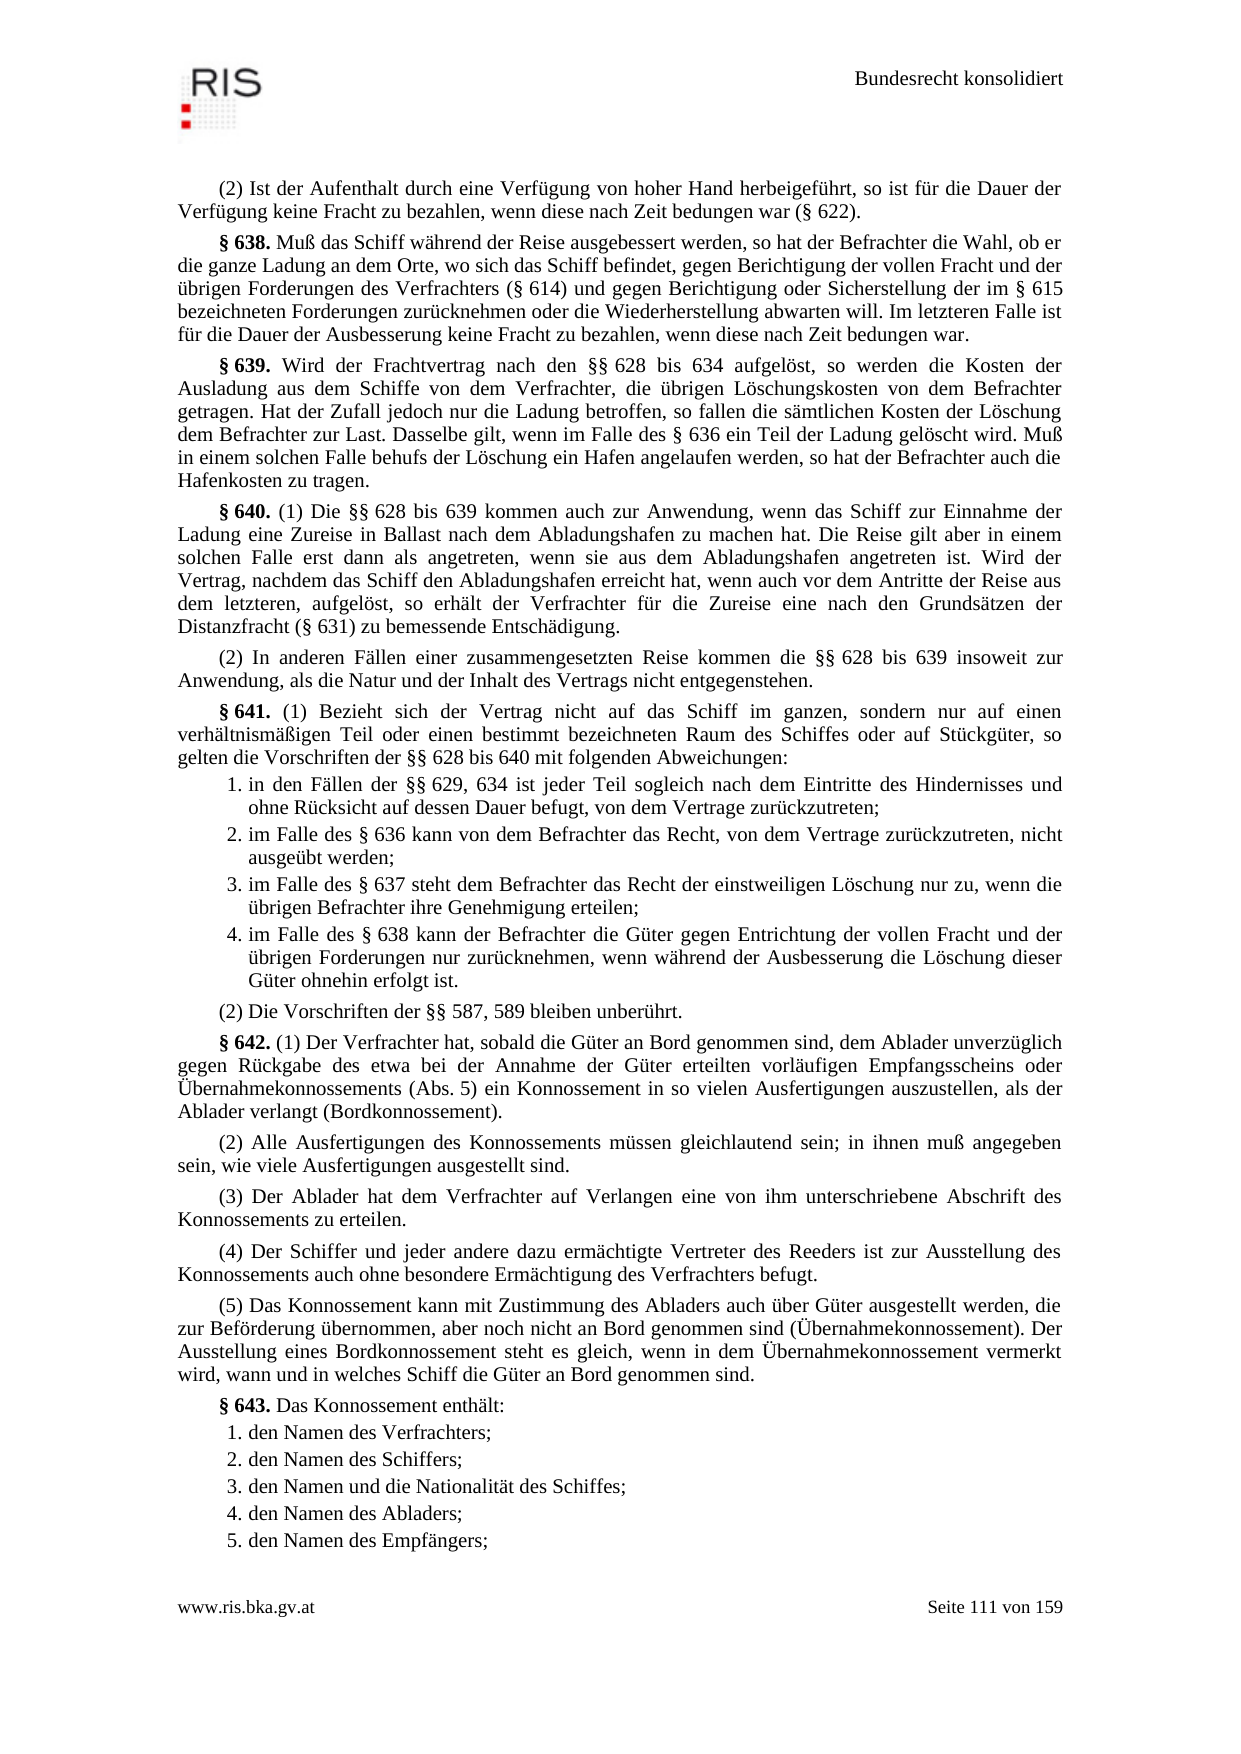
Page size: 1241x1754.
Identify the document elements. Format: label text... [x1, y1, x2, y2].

text 4. im Falle des § 638 kann der Befrachter die Güter gegen Entrichtung der vollen Fracht und der übrigen Forderungen nur zurücknehmen, wenn während der Ausbesserung die Löschung dieser Güter ohnehin erfolgt ist. [177, 923, 1063, 992]
text (4) Der Schiffer und jeder andere dazu ermächtigte Vertreter des Reeders ist zur Ausstellung des Konnossements auch ohne besondere Ermächtigung des Verfrachters befugt. [177, 1240, 1063, 1286]
text 2. den Namen des Schiffers; [177, 1448, 1063, 1471]
text § 639. Wird der Frachtvertrag nach den §§ 628 bis 634 aufgelöst, so werden die Kosten der Ausladung aus dem Schiffe von dem Verfrachter, die übrigen Löschungskosten von dem Befrachter getragen. Hat der Zufall jedoch nur die Ladung betroffen, so fallen die sämtlichen Kosten der Löschung dem Befrachter zur Last. Dasselbe gilt, wenn im Falle des § 636 ein Teil der Ladung gelöscht wird. Muß in einem solchen Falle behufs der Löschung ein Hafen angelaufen werden, so hat der Befrachter auch die Hafenkosten zu tragen. [177, 354, 1063, 492]
text (2) Ist der Aufenthalt durch eine Verfügung von hoher Hand herbeigeführt, so ist für die Dauer der Verfügung keine Fracht zu bezahlen, wenn diese nach Zeit bedungen war (§ 622). [177, 177, 1063, 223]
picture [177, 57, 264, 144]
text § 642. (1) Der Verfrachter hat, sobald die Güter an Bord genommen sind, dem Ablader unverzüglich gegen Rückgabe des etwa bei der Annahme der Güter erteilten vorläufigen Empfangsscheins oder Übernahmekonnossements (Abs. 5) ein Konnossement in so vielen Ausfertigungen auszustellen, als der Ablader verlangt (Bordkonnossement). [177, 1031, 1063, 1123]
text (2) Die Vorschriften der §§ 587, 589 bleiben unberührt. [177, 1000, 1063, 1023]
text 5. den Namen des Empfängers; [177, 1529, 1063, 1552]
text § 641. (1) Bezieht sich der Vertrag nicht auf das Schiff im ganzen, sondern nur auf einen verhältnismäßigen Teil oder einen bestimmt bezeichneten Raum des Schiffes oder auf Stückgüter, so gelten die Vorschriften der §§ 628 bis 640 mit folgenden Abweichungen: [177, 700, 1063, 769]
text 1. den Namen des Verfrachters; [177, 1421, 1063, 1444]
text 4. den Namen des Abladers; [177, 1502, 1063, 1525]
text 2. im Falle des § 636 kann von dem Befrachter das Recht, von dem Vertrage zurückzutreten, nicht ausgeübt werden; [177, 823, 1063, 869]
text § 638. Muß das Schiff während der Reise ausgebessert werden, so hat der Befrachter die Wahl, ob er die ganze Ladung an dem Orte, wo sich das Schiff befindet, gegen Berichtigung der vollen Fracht und der übrigen Forderungen des Verfrachters (§ 614) und gegen Berichtigung oder Sicherstellung der im § 615 bezeichneten Forderungen zurücknehmen oder die Wiederherstellung abwarten will. Im letzteren Falle ist für die Dauer der Ausbesserung keine Fracht zu bezahlen, wenn diese nach Zeit bedungen war. [177, 231, 1063, 346]
text 3. im Falle des § 637 steht dem Befrachter das Recht der einstweiligen Löschung nur zu, wenn die übrigen Befrachter ihre Genehmigung erteilen; [177, 873, 1063, 919]
text (2) Alle Ausfertigungen des Konnossements müssen gleichlautend sein; in ihnen muß angegeben sein, wie viele Ausfertigungen ausgestellt sind. [177, 1131, 1063, 1177]
text (5) Das Konnossement kann mit Zustimmung des Abladers auch über Güter ausgestellt werden, die zur Beförderung übernommen, aber noch nicht an Bord genommen sind (Übernahmekonnossement). Der Ausstellung eines Bordkonnossement steht es gleich, wenn in dem Übernahmekonnossement vermerkt wird, wann und in welches Schiff die Güter an Bord genommen sind. [177, 1294, 1063, 1386]
text 3. den Namen und die Nationalität des Schiffes; [177, 1475, 1063, 1498]
text 1. in den Fällen der §§ 629, 634 ist jeder Teil sogleich nach dem Eintritte des Hindernisses und ohne Rücksicht auf dessen Dauer befugt, von dem Vertrage zurückzutreten; [177, 773, 1063, 819]
text (2) In anderen Fällen einer zusammengesetzten Reise kommen die §§ 628 bis 639 insoweit zur Anwendung, als die Natur und der Inhalt des Vertrags nicht entgegenstehen. [177, 646, 1063, 692]
text (3) Der Ablader hat dem Verfrachter auf Verlangen eine von ihm unterschriebene Abschrift des Konnossements zu erteilen. [177, 1186, 1063, 1231]
text § 643. Das Konnossement enthält: [177, 1394, 1063, 1417]
text § 640. (1) Die §§ 628 bis 639 kommen auch zur Anwendung, wenn das Schiff zur Einnahme der Ladung eine Zureise in Ballast nach dem Abladungshafen zu machen hat. Die Reise gilt aber in einem solchen Falle erst dann als angetreten, wenn sie aus dem Abladungshafen angetreten ist. Wird der Vertrag, nachdem das Schiff den Abladungshafen erreicht hat, wenn auch vor dem Antritte der Reise aus dem letzteren, aufgelöst, so erhält der Verfrachter für die Zureise eine nach den Grundsätzen der Distanzfracht (§ 631) zu bemessende Entschädigung. [177, 500, 1063, 638]
